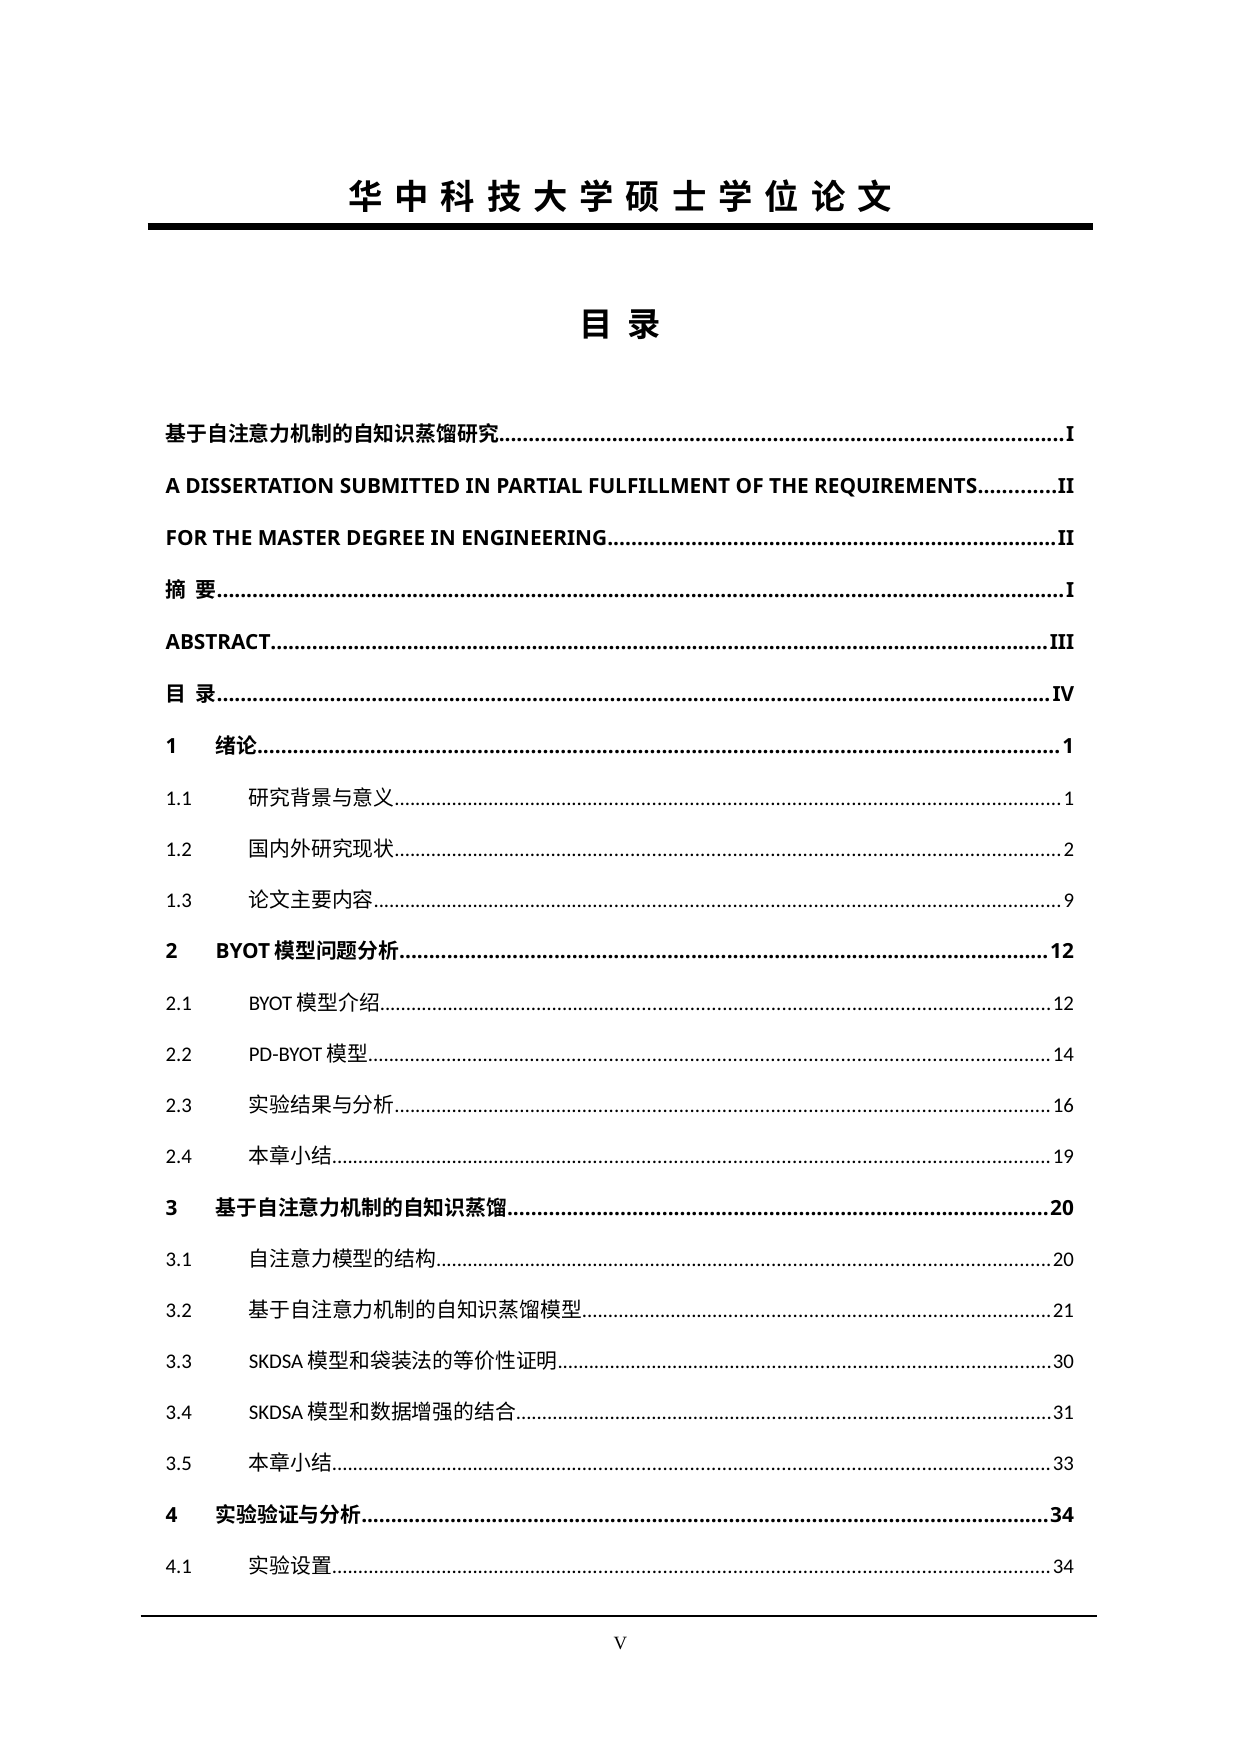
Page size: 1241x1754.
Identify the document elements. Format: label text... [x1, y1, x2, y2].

text 2.1 BYOT模型介绍 12 [165, 969, 1075, 1020]
text 1.3 论文主要内容 9 [165, 866, 1075, 917]
text 2.4 本章小结 19 [165, 1122, 1075, 1173]
text for the Master Degree in Engineering II [165, 504, 1075, 556]
text 1.1 研究背景与意义 1 [165, 764, 1075, 815]
text 目 录 IV [165, 660, 1075, 712]
text 4.1 实验设置 34 [165, 1533, 1075, 1584]
text 3.5 本章小结 33 [165, 1430, 1075, 1481]
text 3.2 基于自注意力机制的自知识蒸馏模型 21 [165, 1277, 1075, 1328]
text 3 基于自注意力机制的自知识蒸馏 20 [165, 1173, 1075, 1226]
text 1.2 国内外研究现状 2 [165, 815, 1075, 866]
text 3.1 自注意力模型的结构 20 [165, 1226, 1075, 1277]
text Abstract III [165, 608, 1075, 660]
text 1 绪论 1 [165, 712, 1075, 764]
text 3.3 SKDSA模型和袋装法的等价性证明 30 [165, 1328, 1075, 1379]
text 2.3 实验结果与分析 16 [165, 1071, 1075, 1122]
text 基于自注意力机制的自知识蒸馏研究 I [165, 399, 1075, 452]
text A Dissertation Submitted in Partial Fulfillment of the Requirements II [165, 452, 1075, 504]
text 摘 要 I [165, 556, 1075, 608]
text 2 BYOT模型问题分析 12 [165, 917, 1075, 969]
text 2.2 PD-BYOT模型 14 [165, 1020, 1075, 1071]
subtitle 目 录 [165, 298, 1075, 346]
text 3.4 SKDSA模型和数据增强的结合 31 [165, 1379, 1075, 1430]
text 4 实验验证与分析 34 [165, 1481, 1075, 1533]
